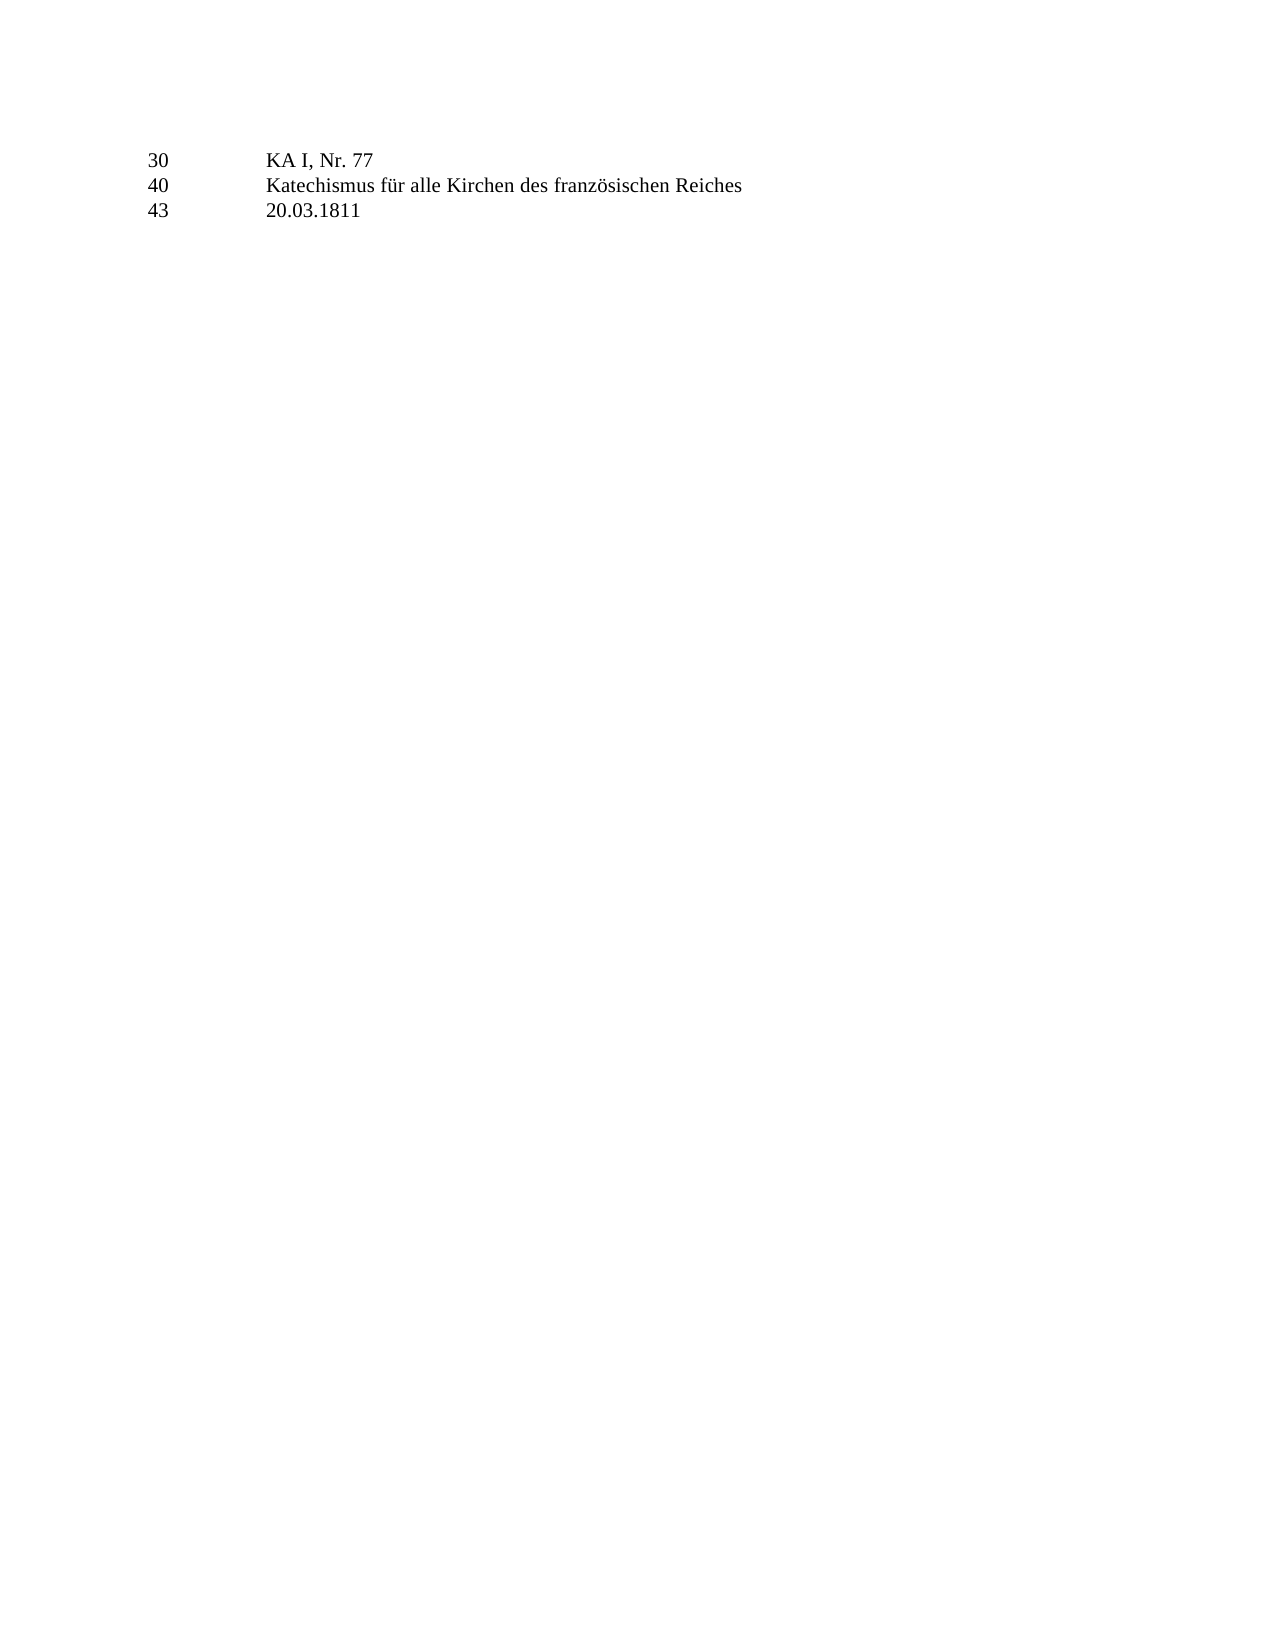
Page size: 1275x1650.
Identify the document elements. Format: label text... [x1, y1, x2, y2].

text 40 s[Katechismus]s für alle Kirchen des o[französisch]oen Reiches [148, 173, 1127, 198]
text 43 20.03.1811 [148, 198, 1127, 223]
text 30 KA I, Nr. 77 [148, 148, 1127, 173]
